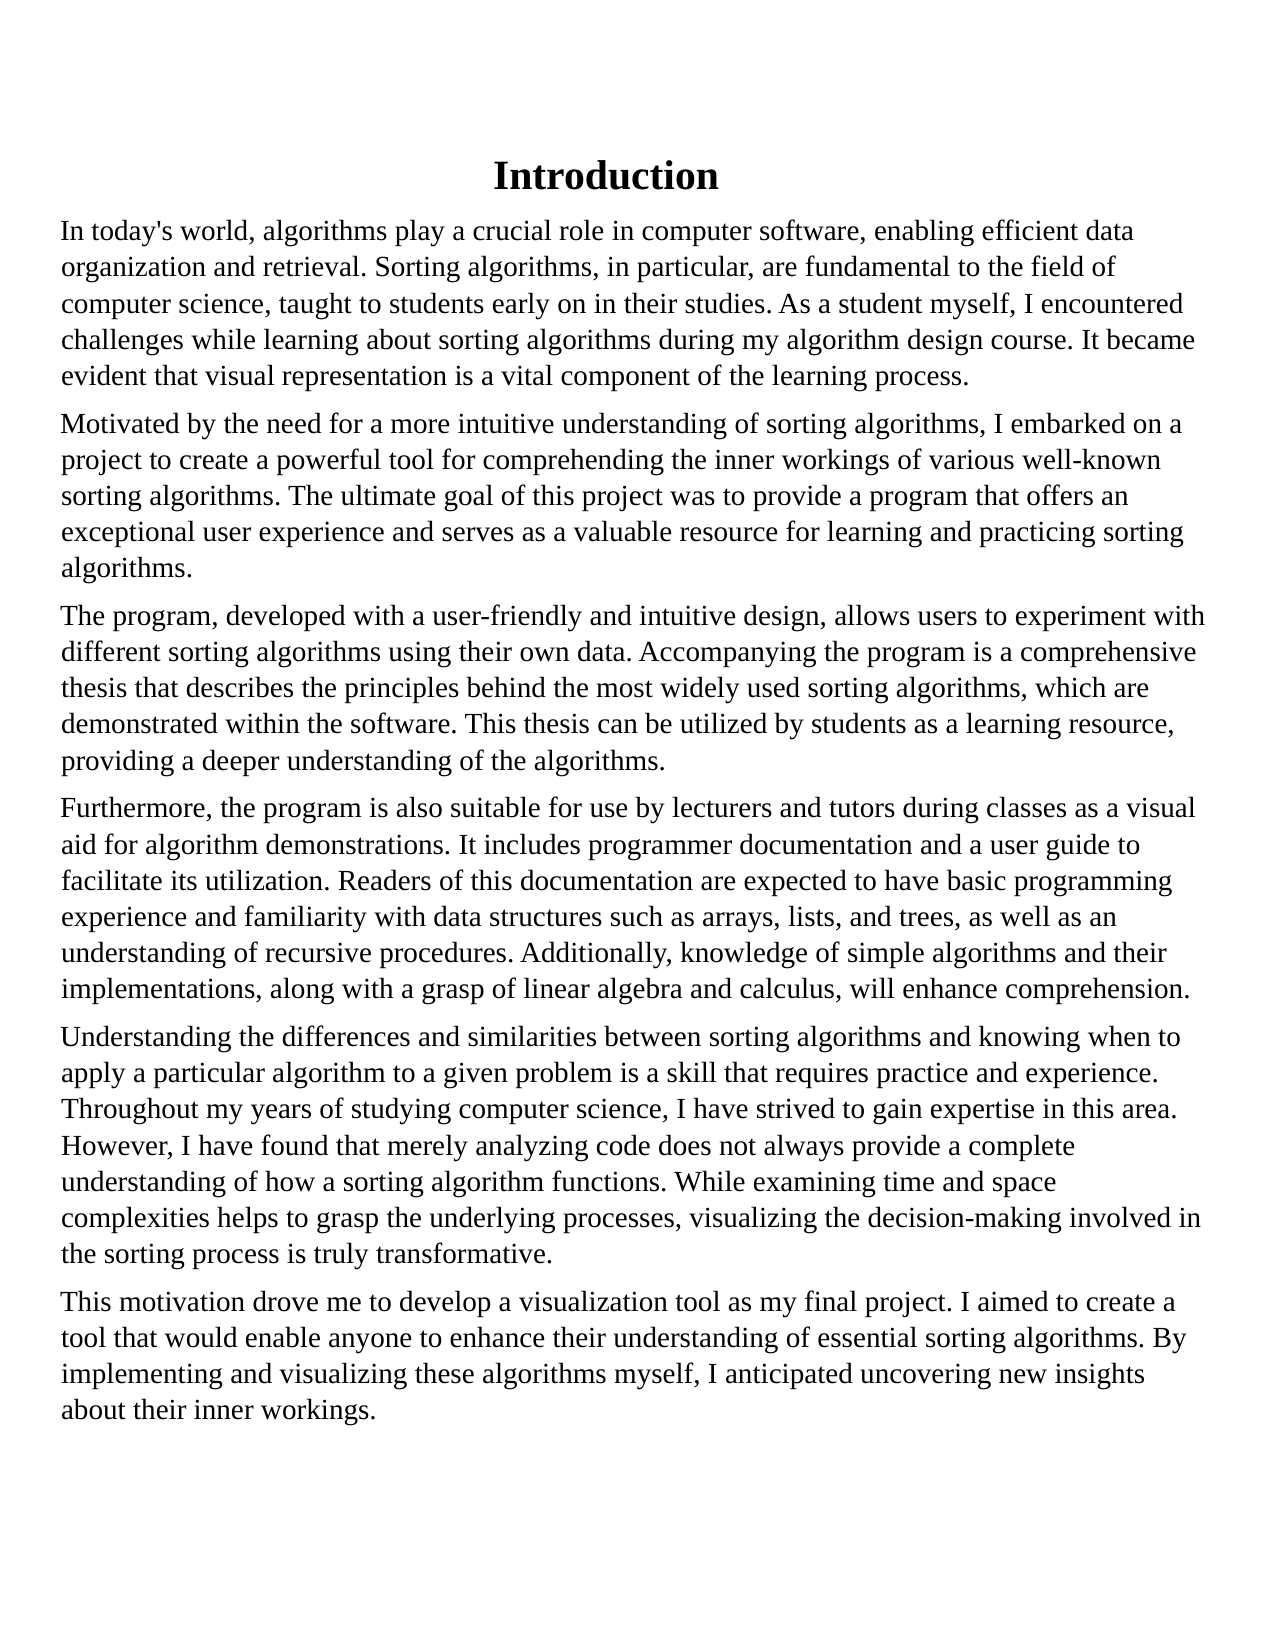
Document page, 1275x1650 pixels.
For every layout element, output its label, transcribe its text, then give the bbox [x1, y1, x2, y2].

subtitle The program, developed with a user-friendly and intuitive design, allows users to experiment with different sorting algorithms using their own data. Accompanying the program is a comprehensive thesis that describes the principles behind the most widely used sorting algorithms, which are demonstrated within the software. This thesis can be utilized by students as a learning resource, providing a deeper understanding of the algorithms. [60, 598, 1211, 776]
subtitle Introduction [1, 150, 1211, 198]
subtitle Motivated by the need for a more intuitive understanding of sorting algorithms, I embarked on a project to create a powerful tool for comprehending the inner workings of various well-known sorting algorithms. The ultimate goal of this project was to provide a program that offers an exceptional user experience and serves as a valuable resource for learning and practicing sorting algorithms. [60, 406, 1211, 584]
subtitle This motivation drove me to develop a visualization tool as my final project. I aimed to create a tool that would enable anyone to enhance their understanding of essential sorting algorithms. By implementing and visualizing these algorithms myself, I anticipated uncovering new insights about their inner workings. [60, 1284, 1211, 1426]
subtitle Furthermore, the program is also suitable for use by lecturers and tutors during classes as a visual aid for algorithm demonstrations. It includes programmer documentation and a user guide to facilitate its utilization. Readers of this documentation are expected to have basic programming experience and familiarity with data structures such as arrays, lists, and trees, as well as an understanding of recursive procedures. Additionally, knowledge of simple algorithms and their implementations, along with a grasp of linear algebra and calculus, will enhance comprehension. [60, 791, 1211, 1005]
subtitle Understanding the differences and similarities between sorting algorithms and knowing when to apply a particular algorithm to a given problem is a skill that requires practice and experience. Throughout my years of studying computer science, I have strived to gain expertise in this area. However, I have found that merely analyzing code does not always provide a complete understanding of how a sorting algorithm functions. While examining time and space complexities helps to grasp the underlying processes, visualizing the decision-making involved in the sorting process is truly transformative. [60, 1019, 1211, 1269]
subtitle In today's world, algorithms play a crucial role in computer software, enabling efficient data organization and retrieval. Sorting algorithms, in particular, are fundamental to the field of computer science, taught to students early on in their studies. As a student myself, I encountered challenges while learning about sorting algorithms during my algorithm design course. It became evident that visual representation is a vital component of the learning process. [60, 213, 1211, 392]
